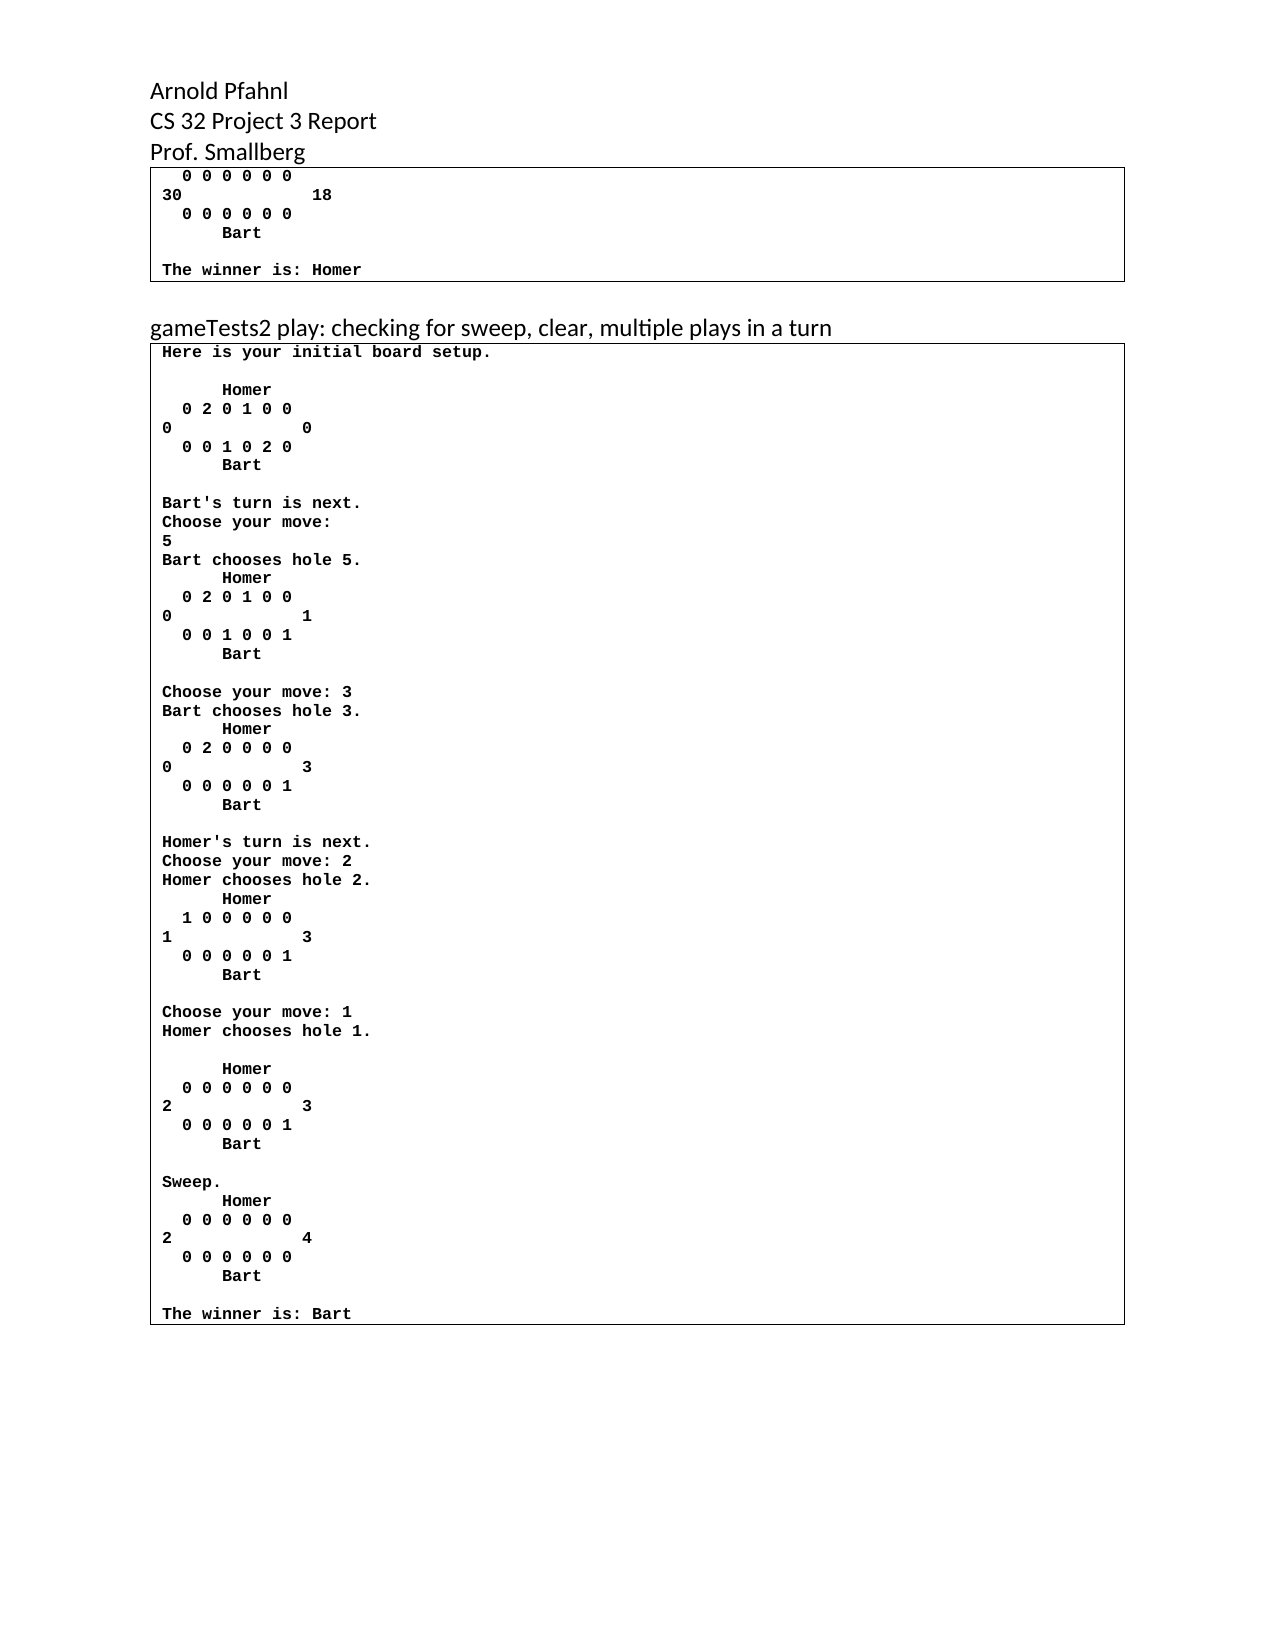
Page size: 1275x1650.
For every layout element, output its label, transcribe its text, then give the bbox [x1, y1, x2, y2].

text gameTests2 play: checking for sweep, clear, multiple plays in a turn [150, 312, 1125, 343]
table_header Here is your initial board setup. Homer 0 2 0 1 0 0 0 0 0 0 1 0 2 0 Bart Bart's turn is next. Choose your move: 5 Bart chooses hole 5. Homer 0 2 0 1 0 0 0 1 0 0 1 0 0 1 Bart Choose your move: 3 Bart chooses hole 3. Homer 0 2 0 0 0 0 0 3 0 0 0 0 0 1 Bart Homer's turn is next. Choose your move: 2 Homer chooses hole 2. Homer 1 0 0 0 0 0 1 3 0 0 0 0 0 1 Bart Choose your move: 1 Homer chooses hole 1. Homer 0 0 0 0 0 0 2 3 0 0 0 0 0 1 Bart Sweep. Homer 0 0 0 0 0 0 2 4 0 0 0 0 0 0 Bart The winner is: Bart [151, 344, 1124, 1324]
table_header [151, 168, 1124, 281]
